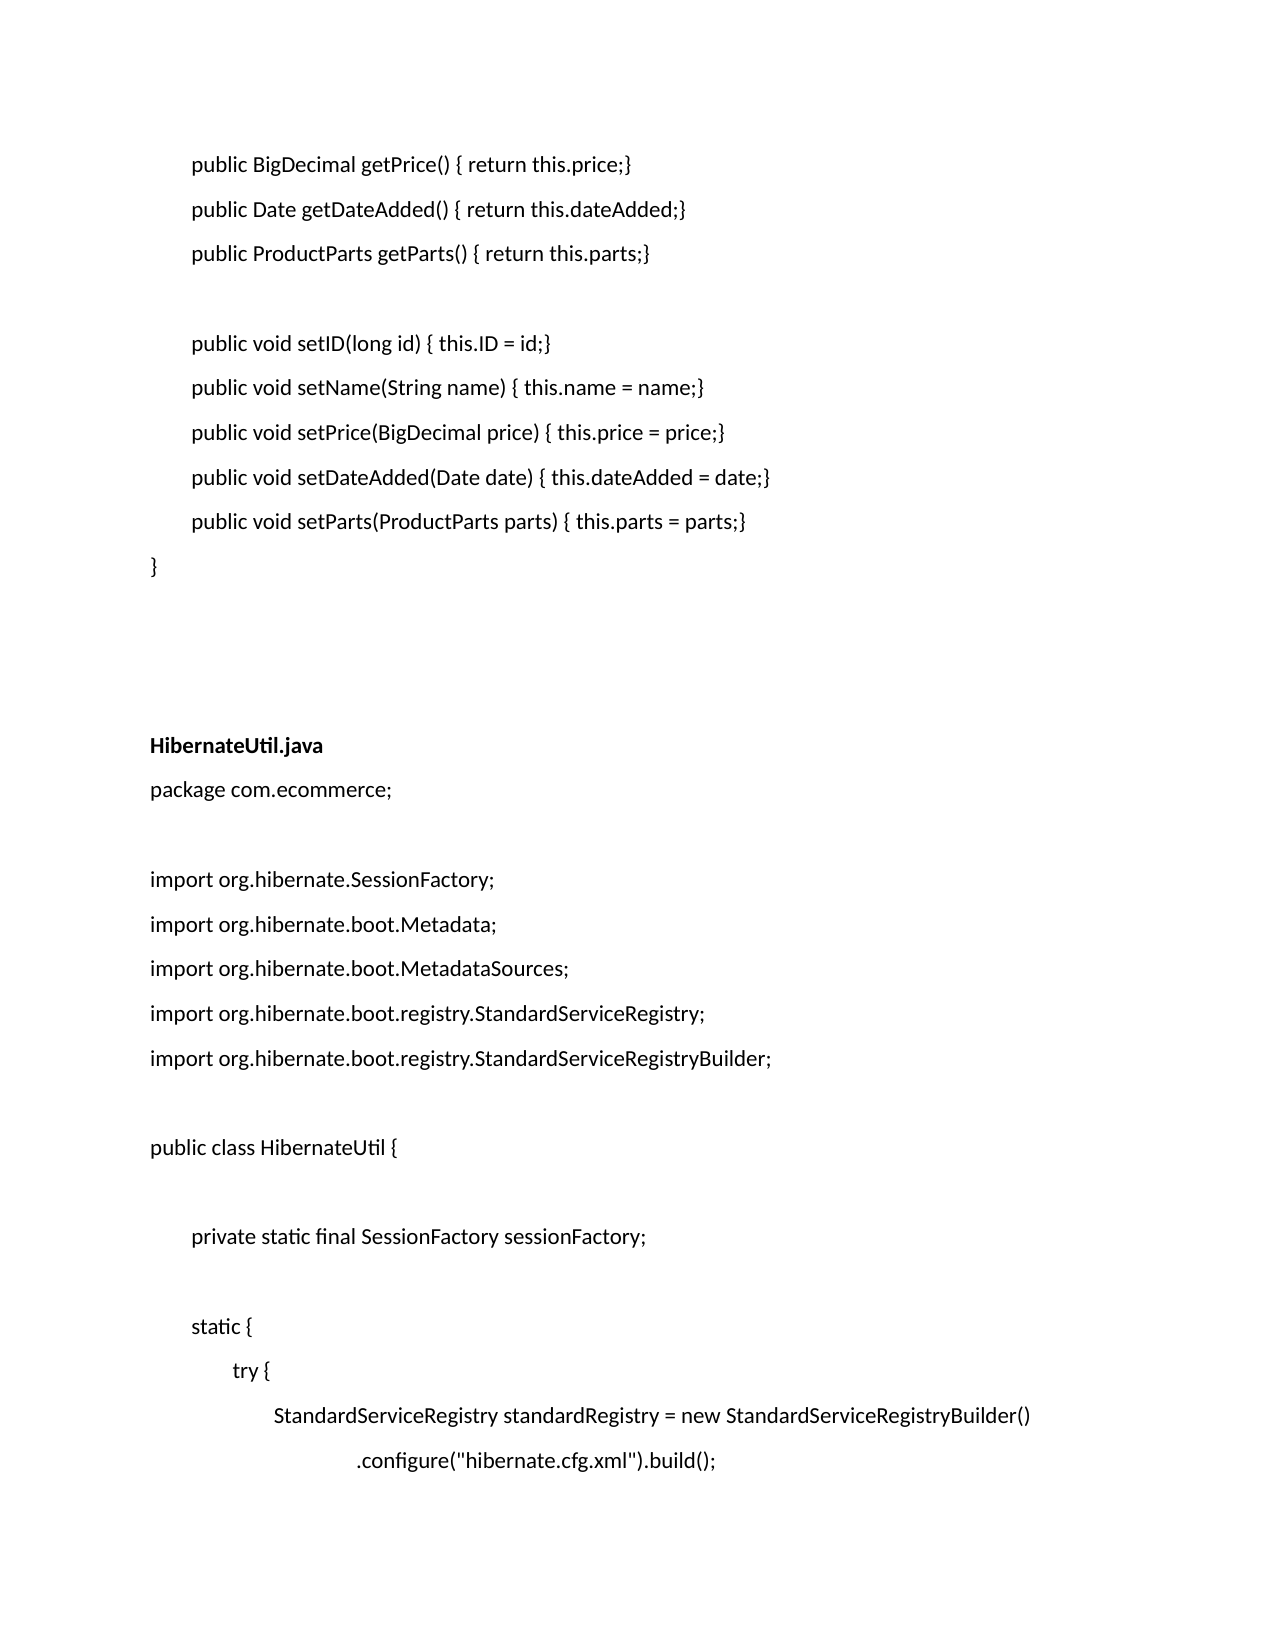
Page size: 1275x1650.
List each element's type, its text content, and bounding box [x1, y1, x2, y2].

text public void setDateAdded(Date date) { this.dateAdded = date;} [150, 463, 1125, 491]
text .configure("hibernate.cfg.xml").build(); [150, 1446, 1125, 1474]
text package com.ecommerce; [150, 776, 1125, 804]
text import org.hibernate.boot.registry.StandardServiceRegistry; [150, 999, 1125, 1027]
text static { [150, 1312, 1125, 1340]
text import org.hibernate.SessionFactory; [150, 865, 1125, 893]
text import org.hibernate.boot.MetadataSources; [150, 954, 1125, 982]
text public ProductParts getParts() { return this.parts;} [150, 239, 1125, 267]
text public BigDecimal getPrice() { return this.price;} [150, 150, 1125, 178]
text public void setParts(ProductParts parts) { this.parts = parts;} [150, 507, 1125, 536]
text public Date getDateAdded() { return this.dateAdded;} [150, 195, 1125, 223]
text public void setName(String name) { this.name = name;} [150, 373, 1125, 401]
text HibernateUtil.java [150, 731, 1125, 759]
text private static final SessionFactory sessionFactory; [150, 1222, 1125, 1251]
text try { [150, 1357, 1125, 1384]
text StandardServiceRegistry standardRegistry = new StandardServiceRegistryBuilder() [150, 1401, 1125, 1429]
text } [150, 552, 1125, 580]
text import org.hibernate.boot.registry.StandardServiceRegistryBuilder; [150, 1044, 1125, 1072]
text public class HibernateUtil { [150, 1133, 1125, 1161]
text import org.hibernate.boot.Metadata; [150, 910, 1125, 938]
text public void setPrice(BigDecimal price) { this.price = price;} [150, 418, 1125, 446]
text public void setID(long id) { this.ID = id;} [150, 329, 1125, 357]
